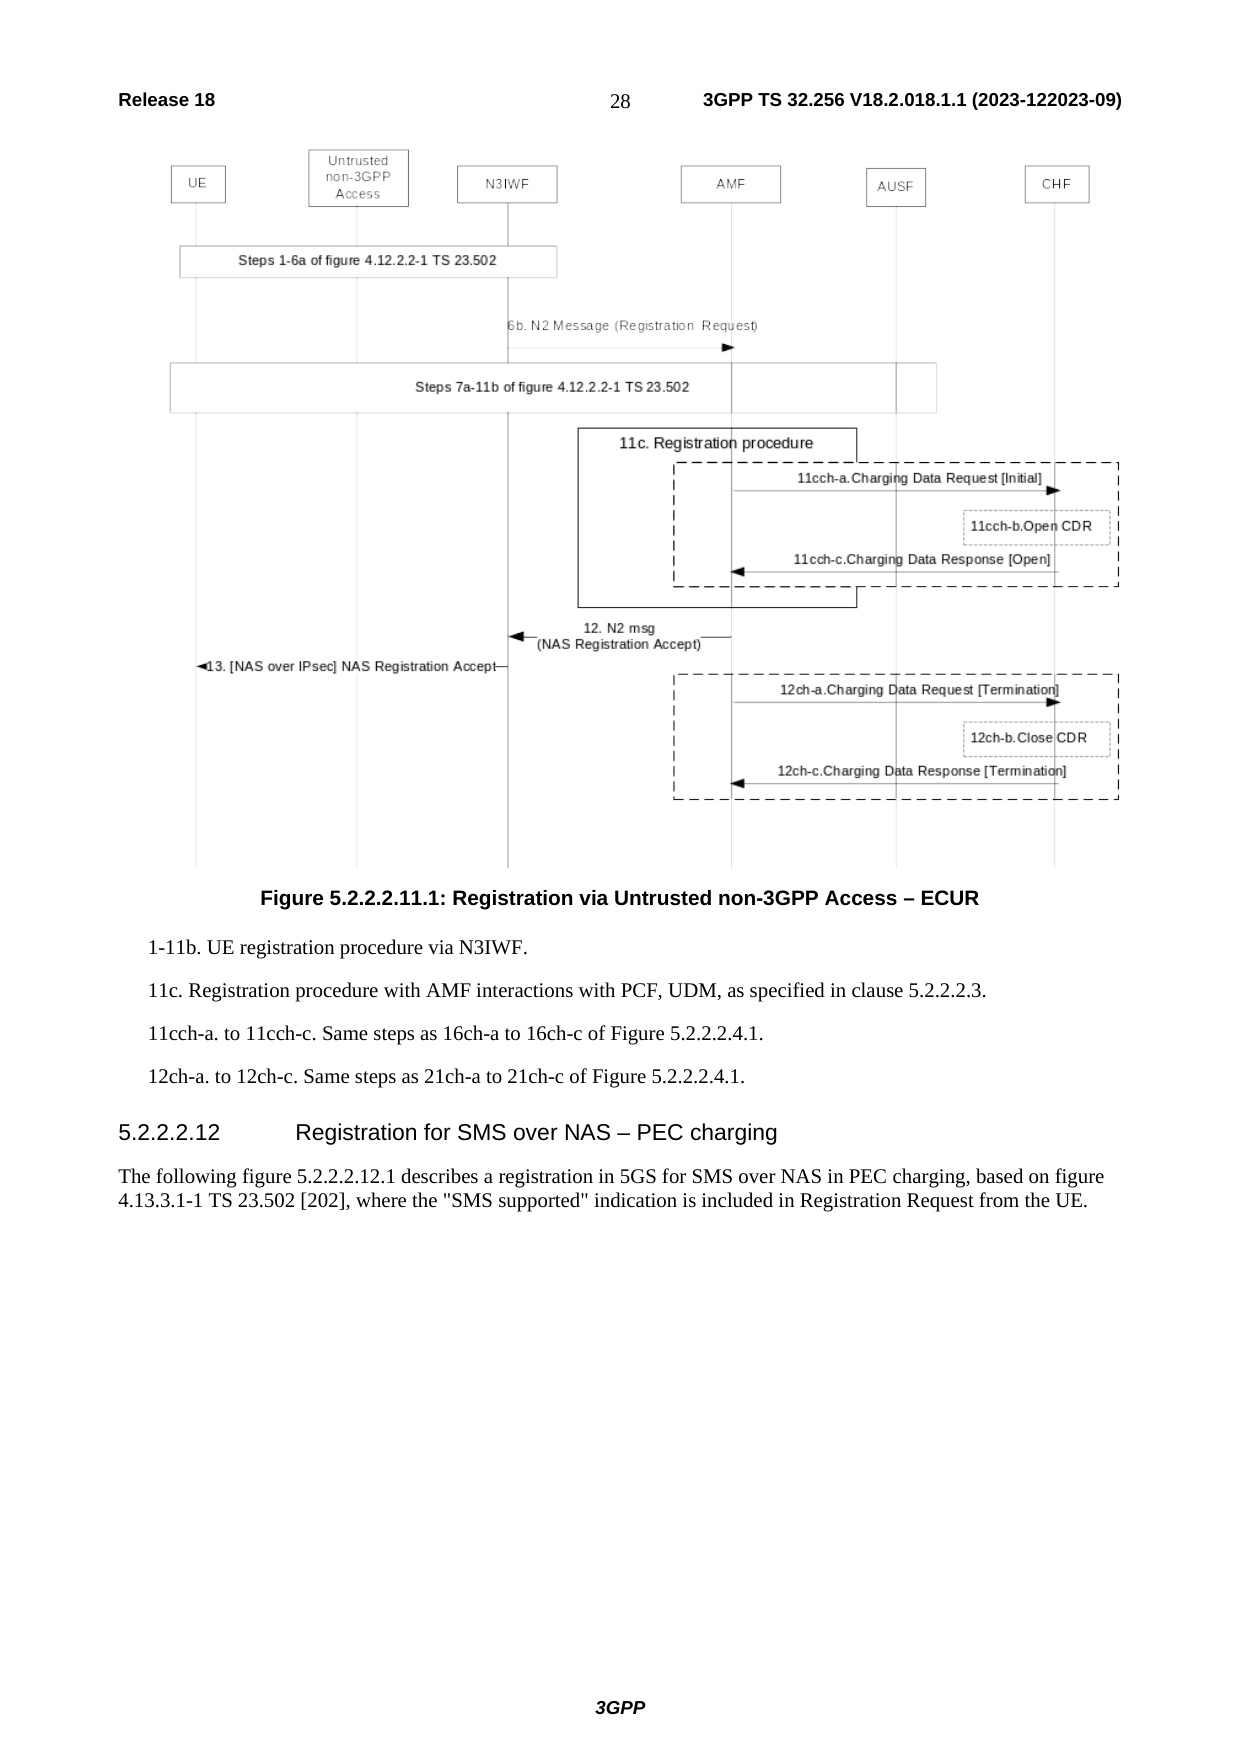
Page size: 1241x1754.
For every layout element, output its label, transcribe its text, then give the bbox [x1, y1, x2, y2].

text 11c. Registration procedure with AMF interactions with PCF, UDM, as specified in clause 5.2.2.2.3. [148, 978, 1122, 1002]
text The following figure 5.2.2.2.12.1 describes a registration in 5GS for SMS over NAS in PEC charging, based on figure 4.13.3.1-1 TS 23.502 [202], where the "SMS supported" indication is included in Registration Request from the UE. [118, 1164, 1122, 1212]
text 12ch-a. to 12ch-c. Same steps as 21ch-a to 21ch-c of Figure 5.2.2.2.4.1. [148, 1064, 1122, 1088]
text 1-11b. UE registration procedure via N3IWF. [148, 935, 1122, 959]
subtitle 5.2.2.2.12 Registration for SMS over NAS – PEC charging [118, 1119, 1122, 1145]
text Figure 5.2.2.2.11.1: Registration via Untrusted non-3GPP Access – ECUR [118, 886, 1122, 910]
text 11cch-a. to 11cch-c. Same steps as 16ch-a to 16ch-c of Figure 5.2.2.2.4.1. [148, 1021, 1122, 1045]
